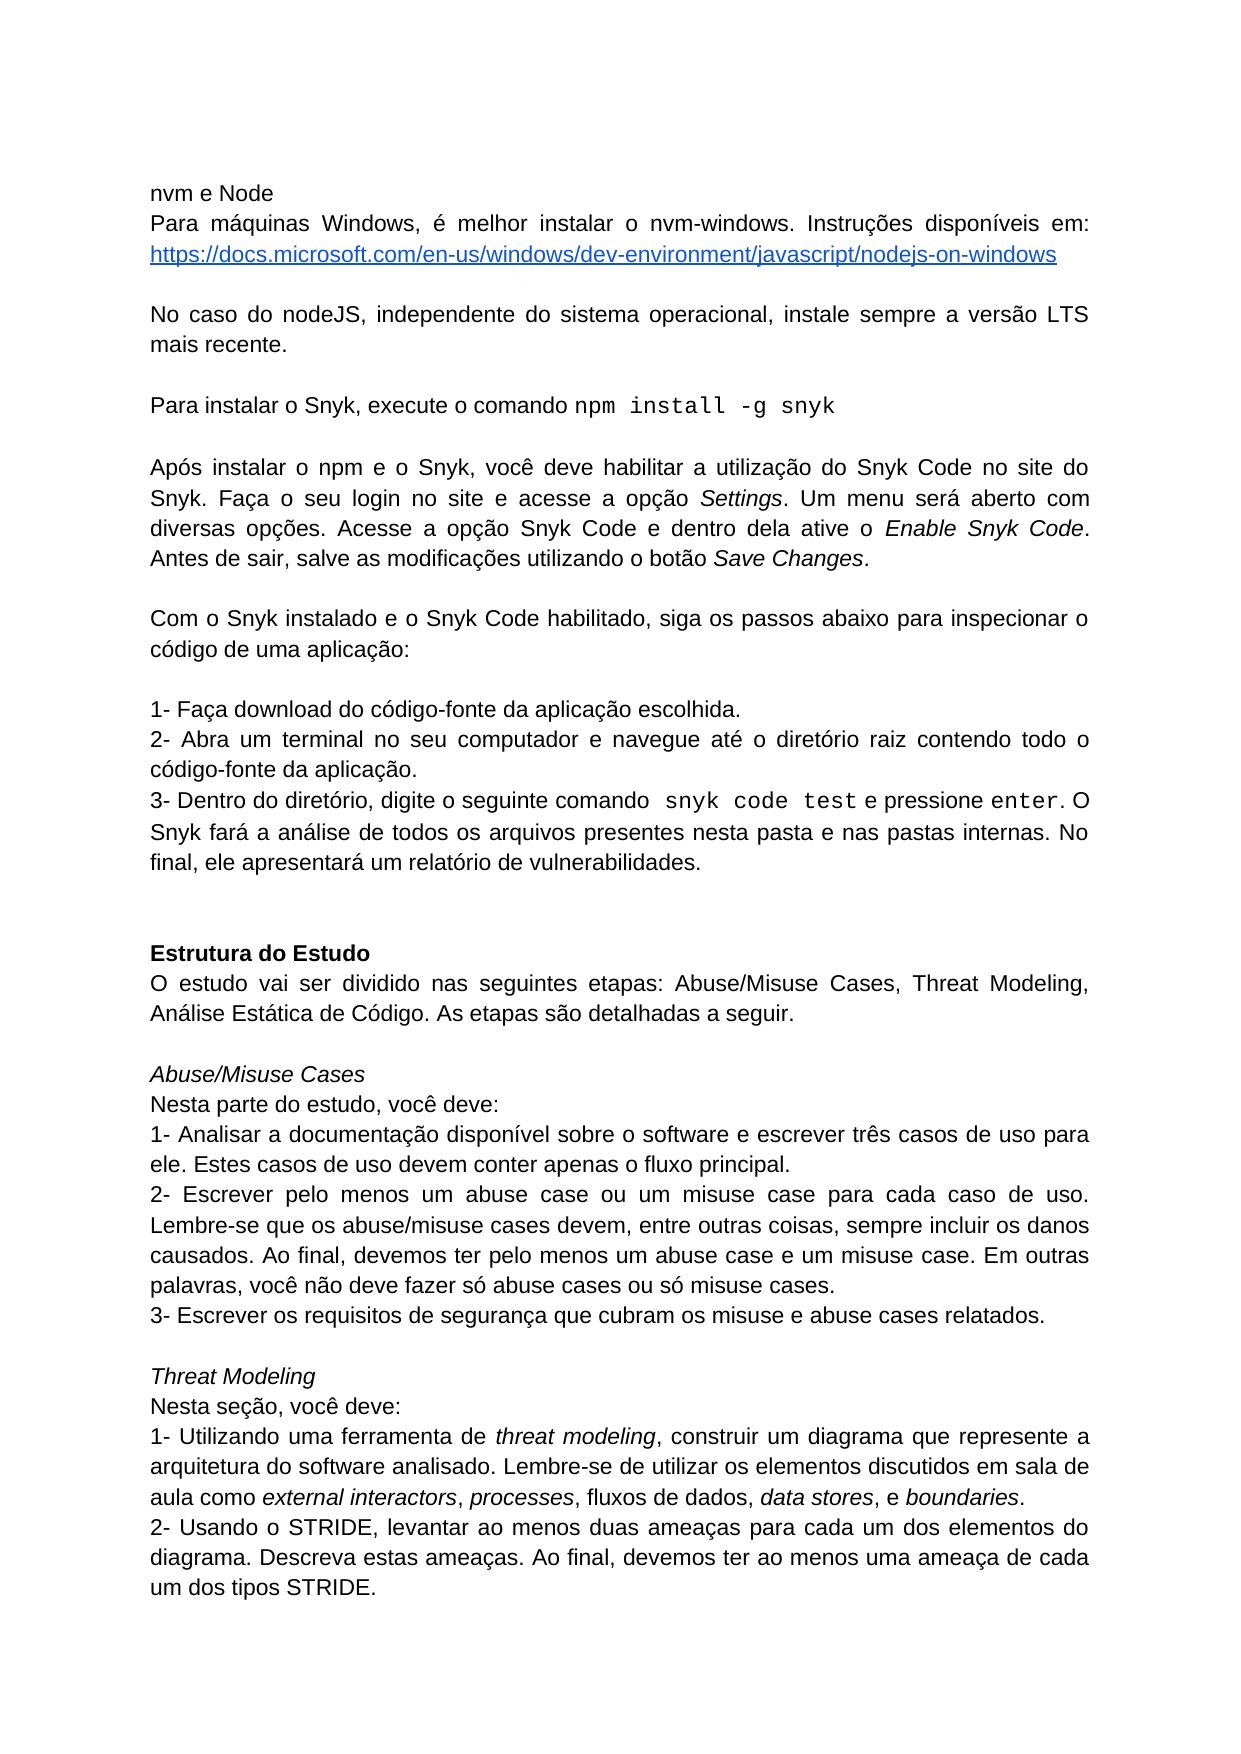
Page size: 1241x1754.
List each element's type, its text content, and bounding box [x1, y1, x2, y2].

text 2- Escrever pelo menos um abuse case ou um misuse case para cada caso de uso. Lembre-se que os abuse/misuse cases devem, entre outras coisas, sempre incluir os danos causados. Ao final, devemos ter pelo menos um abuse case e um misuse case. Em outras palavras, você não deve fazer só abuse cases ou só misuse cases. [150, 1181, 1090, 1298]
text Abuse/Misuse Cases [150, 1061, 1090, 1087]
text 1- Faça download do código-fonte da aplicação escolhida. [150, 696, 1090, 722]
text Estrutura do Estudo [150, 940, 1090, 966]
text Após instalar o npm e o Snyk, você deve habilitar a utilização do Snyk Code no site do Snyk. Faça o seu login no site e acesse a opção Settings. Um menu será aberto com diversas opções. Acesse a opção Snyk Code e dentro dela ative o Enable Snyk Code. Antes de sair, salve as modificações utilizando o botão Save Changes. [150, 454, 1090, 571]
text 3- Escrever os requisitos de segurança que cubram os misuse e abuse cases relatados. [150, 1302, 1090, 1328]
text Threat Modeling [150, 1363, 1090, 1389]
text Nesta seção, você deve: [150, 1393, 1090, 1419]
text O estudo vai ser dividido nas seguintes etapas: Abuse/Misuse Cases, Threat Modeling, Análise Estática de Código. As etapas são detalhadas a seguir. [150, 970, 1090, 1026]
text No caso do nodeJS, independente do sistema operacional, instale sempre a versão LTS mais recente. [150, 301, 1090, 358]
text 3- Dentro do diretório, digite o seguinte comando snyk code test e pressione enter. O Snyk fará a análise de todos os arquivos presentes nesta pasta e nas pastas internas. No final, ele apresentará um relatório de vulnerabilidades. [150, 787, 1090, 875]
text 1- Utilizando uma ferramenta de threat modeling, construir um diagrama que represente a arquitetura do software analisado. Lembre-se de utilizar os elementos discutidos em sala de aula como external interactors, processes, fluxos de dados, data stores, e boundaries. [150, 1423, 1090, 1510]
text Para máquinas Windows, é melhor instalar o nvm-windows. Instruções disponíveis em: https://docs.microsoft.com/en-us/windows/dev-environment/javascript/nodejs-on-windows [150, 210, 1090, 267]
text Nesta parte do estudo, você deve: [150, 1091, 1090, 1117]
text 1- Analisar a documentação disponível sobre o software e escrever três casos de uso para ele. Estes casos de uso devem conter apenas o fluxo principal. [150, 1121, 1090, 1177]
text 2- Usando o STRIDE, levantar ao menos duas ameaças para cada um dos elementos do diagrama. Descreva estas ameaças. Ao final, devemos ter ao menos uma ameaça de cada um dos tipos STRIDE. [150, 1514, 1090, 1600]
text Com o Snyk instalado e o Snyk Code habilitado, siga os passos abaixo para inspecionar o código de uma aplicação: [150, 605, 1090, 662]
text Para instalar o Snyk, execute o comando npm install -g snyk [150, 392, 1090, 420]
text nvm e Node [150, 180, 1090, 207]
text 2- Abra um terminal no seu computador e navegue até o diretório raiz contendo todo o código-fonte da aplicação. [150, 726, 1090, 783]
